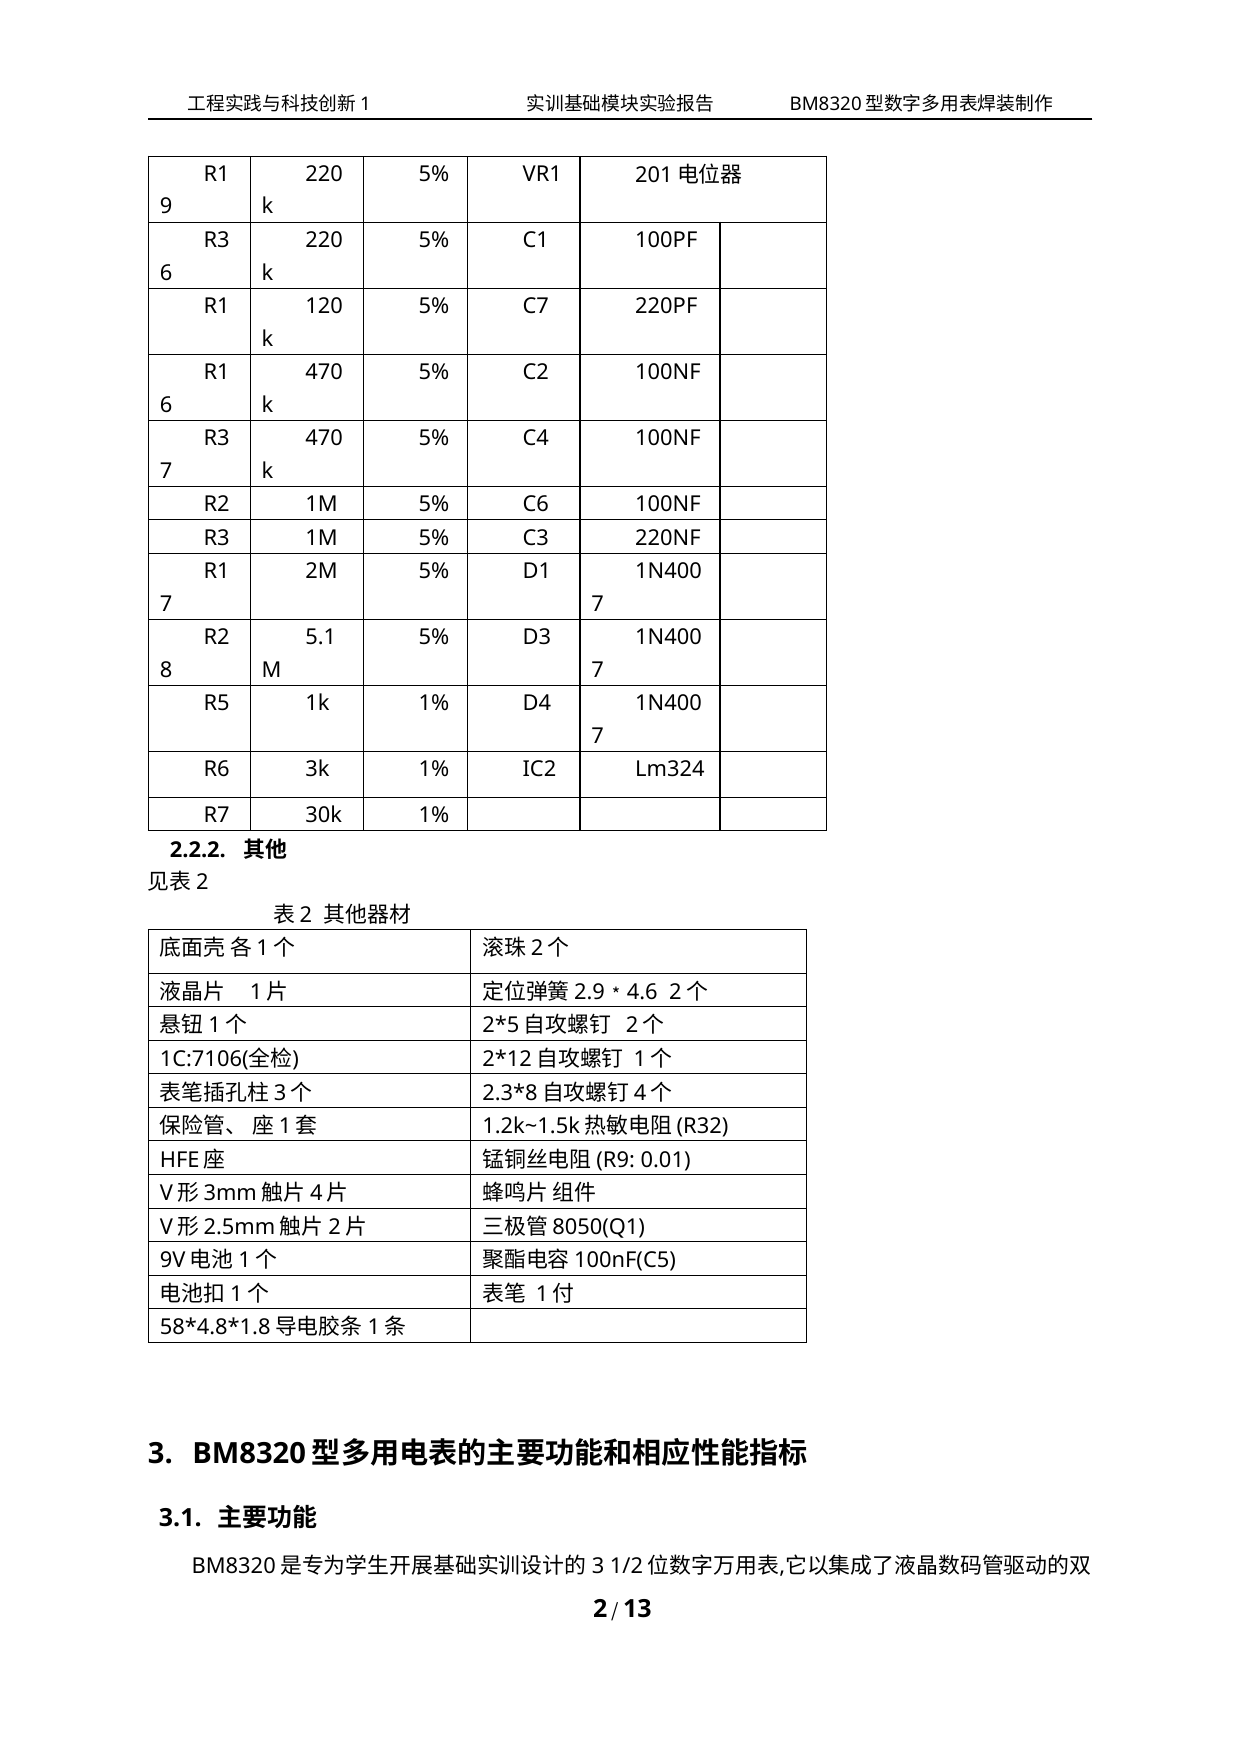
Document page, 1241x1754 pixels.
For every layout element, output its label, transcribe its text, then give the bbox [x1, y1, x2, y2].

table_cell 电池扣 1个 [149, 1276, 470, 1308]
table_cell C1 [468, 223, 579, 288]
table_cell 3k [251, 752, 363, 797]
subtitle BM8320型多用电表的主要功能和相应性能指标 [148, 1418, 1092, 1483]
table_cell C2 [468, 355, 579, 420]
table_cell 220NF [581, 520, 719, 553]
table_cell [721, 686, 826, 751]
table_cell 表笔插孔柱 3个 [149, 1074, 470, 1107]
table_cell 三极管8050(Q1) [471, 1209, 806, 1241]
table_cell D4 [468, 686, 579, 751]
table_cell 1N4007 [581, 554, 719, 619]
table_cell 蜂鸣片 组件 [471, 1175, 806, 1207]
table_cell 470k [251, 355, 363, 420]
table_cell D3 [468, 620, 579, 685]
table_cell R16 [149, 355, 250, 420]
table_cell [721, 752, 826, 797]
table_cell 锰铜丝电阻 (R9: 0.01) [471, 1141, 806, 1174]
table_cell V形2.5mm触片 2片 [149, 1209, 470, 1241]
table_cell 5% [364, 421, 467, 486]
table_cell 5% [364, 355, 467, 420]
table_cell 470k [251, 421, 363, 486]
table_cell 5% [364, 520, 467, 553]
table_cell 1.2k~1.5k热敏电阻 (R32) [471, 1108, 806, 1140]
table_cell R6 [149, 752, 250, 797]
table_cell 1M [251, 487, 363, 519]
table_cell 悬钮 1个 [149, 1007, 470, 1040]
table_cell 5% [364, 487, 467, 519]
table_cell D1 [468, 554, 579, 619]
table_header 滚珠 2个 [471, 930, 806, 973]
table_cell 5% [364, 554, 467, 619]
table_cell [721, 289, 826, 354]
table_cell C7 [468, 289, 579, 354]
table_cell 1N4007 [581, 620, 719, 685]
table_cell 聚酯电容100nF(C5) [471, 1242, 806, 1274]
table_cell 220PF [581, 289, 719, 354]
table_cell R2 [149, 487, 250, 519]
table_cell 5.1M [251, 620, 363, 685]
table_cell [721, 223, 826, 288]
table_cell VR1 [468, 157, 579, 222]
table_cell V形3mm触片 4片 [149, 1175, 470, 1207]
table_cell 201电位器 [581, 157, 826, 222]
table_cell 保险管、 座 1套 [149, 1108, 470, 1140]
table_cell [721, 520, 826, 553]
table_cell 100PF [581, 223, 719, 288]
text 见表2 [148, 864, 1092, 896]
table_cell [471, 1309, 806, 1342]
table_cell 2*12自攻螺钉 1个 [471, 1041, 806, 1073]
table_cell 5% [364, 157, 467, 222]
table_cell 1M [251, 520, 363, 553]
table_cell R3 [149, 520, 250, 553]
subtitle 其他 [169, 831, 1092, 864]
table_cell C4 [468, 421, 579, 486]
table_cell 1% [364, 686, 467, 751]
table_cell 1N4007 [581, 686, 719, 751]
table_cell R17 [149, 554, 250, 619]
table_cell [721, 620, 826, 685]
table_cell 5% [364, 223, 467, 288]
subtitle 主要功能 [159, 1483, 1092, 1548]
table_cell 2.3*8自攻螺钉4个 [471, 1074, 806, 1107]
table_cell 1C:7106(全检) [149, 1041, 470, 1073]
table_cell 表笔 1付 [471, 1276, 806, 1308]
table_cell [721, 355, 826, 420]
table_cell 1k [251, 686, 363, 751]
table_cell 5% [364, 620, 467, 685]
table_cell HFE座 [149, 1141, 470, 1174]
table_cell [721, 798, 826, 830]
table_cell R19 [149, 157, 250, 222]
table_cell 100NF [581, 355, 719, 420]
table_cell C3 [468, 520, 579, 553]
table_cell 5% [364, 289, 467, 354]
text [148, 1548, 1092, 1581]
table_cell [721, 487, 826, 519]
table_cell 2*5自攻螺钉 2个 [471, 1007, 806, 1040]
table_cell R1 [149, 289, 250, 354]
table_cell 30k [251, 798, 363, 830]
table_header 底面壳 各1个 [149, 930, 470, 973]
table_cell C6 [468, 487, 579, 519]
table_cell 1% [364, 752, 467, 797]
table_cell 液晶片 1片 [149, 974, 470, 1006]
table_cell R5 [149, 686, 250, 751]
table_cell [721, 421, 826, 486]
table_cell 2M [251, 554, 363, 619]
table_cell 定位弹簧2.9﹡4.6 2个 [471, 974, 806, 1006]
table_cell 120k [251, 289, 363, 354]
table_cell IC2 [468, 752, 579, 797]
table_cell R37 [149, 421, 250, 486]
table_cell 100NF [581, 487, 719, 519]
text 表2 其他器材 [148, 896, 1092, 929]
table_cell R7 [149, 798, 250, 830]
table_cell [721, 554, 826, 619]
table_cell [581, 798, 719, 830]
table_cell [468, 798, 579, 830]
table_cell R28 [149, 620, 250, 685]
table_cell Lm324 [581, 752, 719, 797]
table_cell 1% [364, 798, 467, 830]
table_cell 220k [251, 157, 363, 222]
table_cell R36 [149, 223, 250, 288]
table_cell 100NF [581, 421, 719, 486]
table_cell 9V电池 1个 [149, 1242, 470, 1274]
table_cell 220k [251, 223, 363, 288]
table_cell 58*4.8*1.8导电胶条 1条 [149, 1309, 470, 1342]
